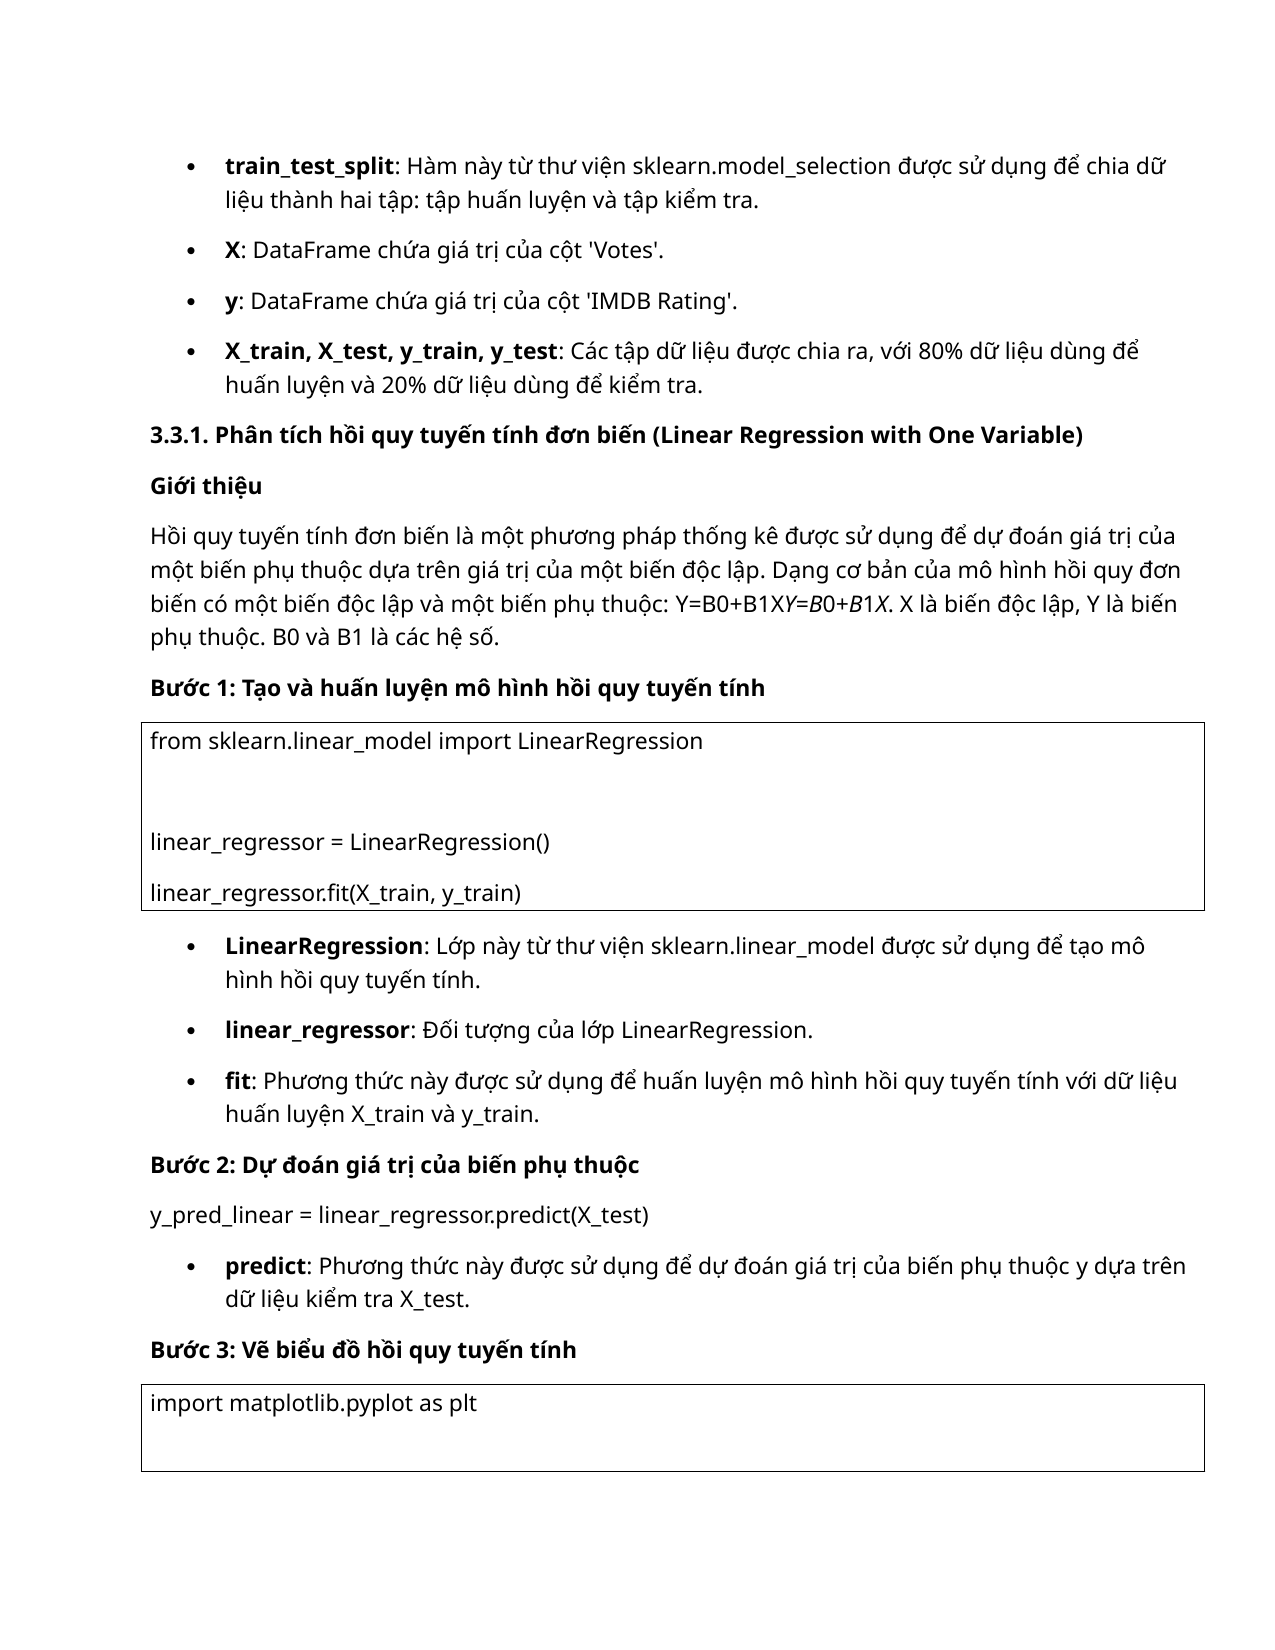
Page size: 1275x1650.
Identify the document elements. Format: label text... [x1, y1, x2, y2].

list y: DataFrame chứa giá trị của cột 'IMDB Rating'. [187, 284, 1196, 316]
list linear_regressor: Đối tượng của lớp LinearRegression. [187, 1014, 1196, 1045]
text 3.3.1. Phân tích hồi quy tuyến tính đơn biến (Linear Regression with One Variable) [150, 419, 1196, 450]
text from sklearn.linear_model import LinearRegression [142, 723, 1204, 756]
list fit: Phương thức này được sử dụng để huấn luyện mô hình hồi quy tuyến tính với dữ liệu huấn luyện X_train và y_train. [187, 1064, 1196, 1129]
text linear_regressor.fit(X_train, y_train) [142, 873, 1204, 910]
text y_pred_linear = linear_regressor.predict(X_test) [150, 1199, 1196, 1230]
text Giới thiệu [150, 469, 1196, 501]
text Hồi quy tuyến tính đơn biến là một phương pháp thống kê được sử dụng để dự đoán giá trị của một biến phụ thuộc dựa trên giá trị của một biến độc lập. Dạng cơ bản của mô hình hồi quy đơn biến có một biến độc lập và một biến phụ thuộc: Y=B0+B1XY=B0+B1X. X là biến độc lập, Y là biến phụ thuộc. B0 và B1 là các hệ số. [150, 520, 1196, 652]
text linear_regressor = LinearRegression() [142, 823, 1204, 857]
text Bước 3: Vẽ biểu đồ hồi quy tuyến tính [150, 1334, 1196, 1365]
text Bước 1: Tạo và huấn luyện mô hình hồi quy tuyến tính [150, 672, 1196, 703]
list train_test_split: Hàm này từ thư viện sklearn.model_selection được sử dụng để chia dữ liệu thành hai tập: tập huấn luyện và tập kiểm tra. [187, 150, 1196, 215]
list predict: Phương thức này được sử dụng để dự đoán giá trị của biến phụ thuộc y dựa trên dữ liệu kiểm tra X_test. [187, 1249, 1196, 1314]
list X_train, X_test, y_train, y_test: Các tập dữ liệu được chia ra, với 80% dữ liệu dùng để huấn luyện và 20% dữ liệu dùng để kiểm tra. [187, 335, 1196, 400]
list LinearRegression: Lớp này từ thư viện sklearn.linear_model được sử dụng để tạo mô hình hồi quy tuyến tính. [187, 930, 1196, 995]
text Bước 2: Dự đoán giá trị của biến phụ thuộc [150, 1149, 1196, 1180]
list X: DataFrame chứa giá trị của cột 'Votes'. [187, 234, 1196, 265]
text import matplotlib.pyplot as plt [142, 1385, 1204, 1418]
